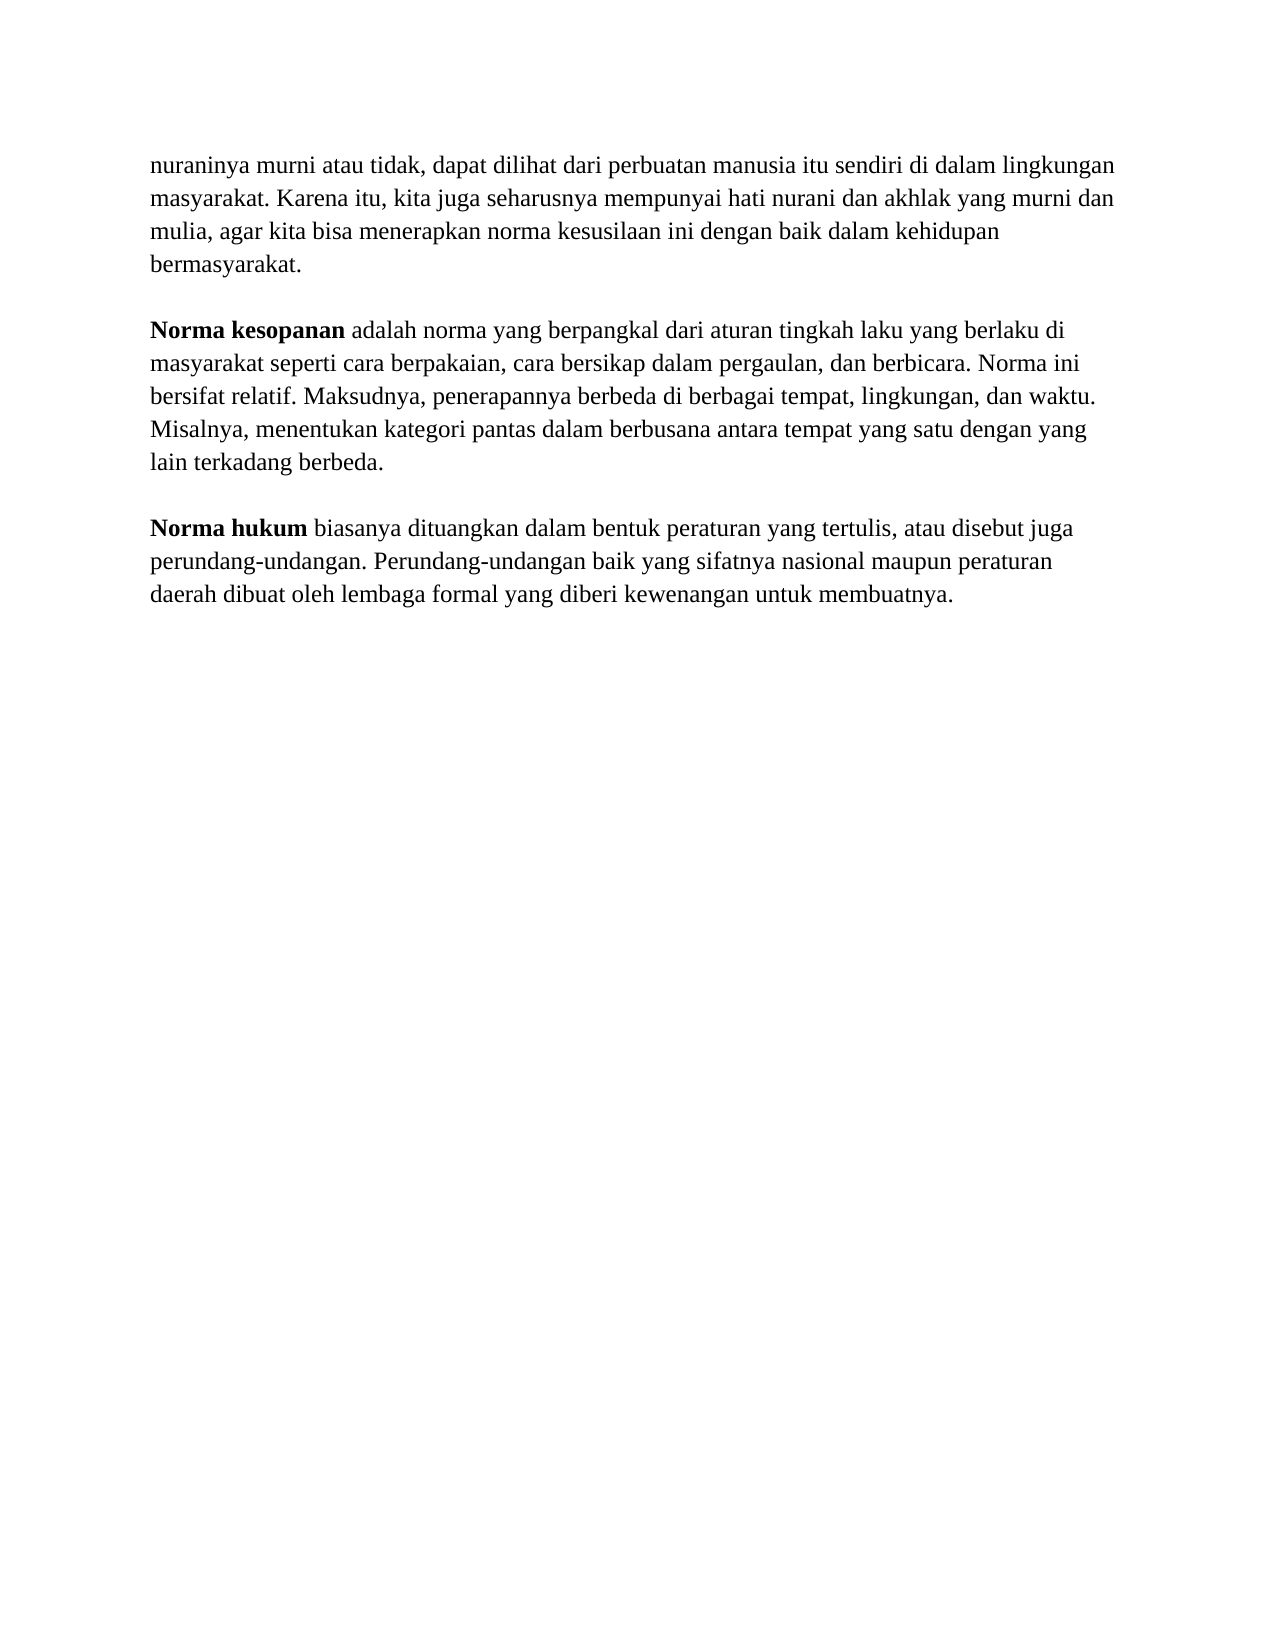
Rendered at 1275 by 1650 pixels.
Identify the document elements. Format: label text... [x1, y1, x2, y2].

text Norma hukum biasanya dituangkan dalam bentuk peraturan yang tertulis, atau disebut juga perundang-undangan. Perundang-undangan baik yang sifatnya nasional maupun peraturan daerah dibuat oleh lembaga formal yang diberi kewenangan untuk membuatnya. [150, 513, 1125, 608]
text Norma kesopanan adalah norma yang berpangkal dari aturan tingkah laku yang berlaku di masyarakat seperti cara berpakaian, cara bersikap dalam pergaulan, dan berbicara. Norma ini bersifat relatif. Maksudnya, penerapannya berbeda di berbagai tempat, lingkungan, dan waktu. Misalnya, menentukan kategori pantas dalam berbusana antara tempat yang satu dengan yang lain terkadang berbeda. [150, 315, 1125, 476]
